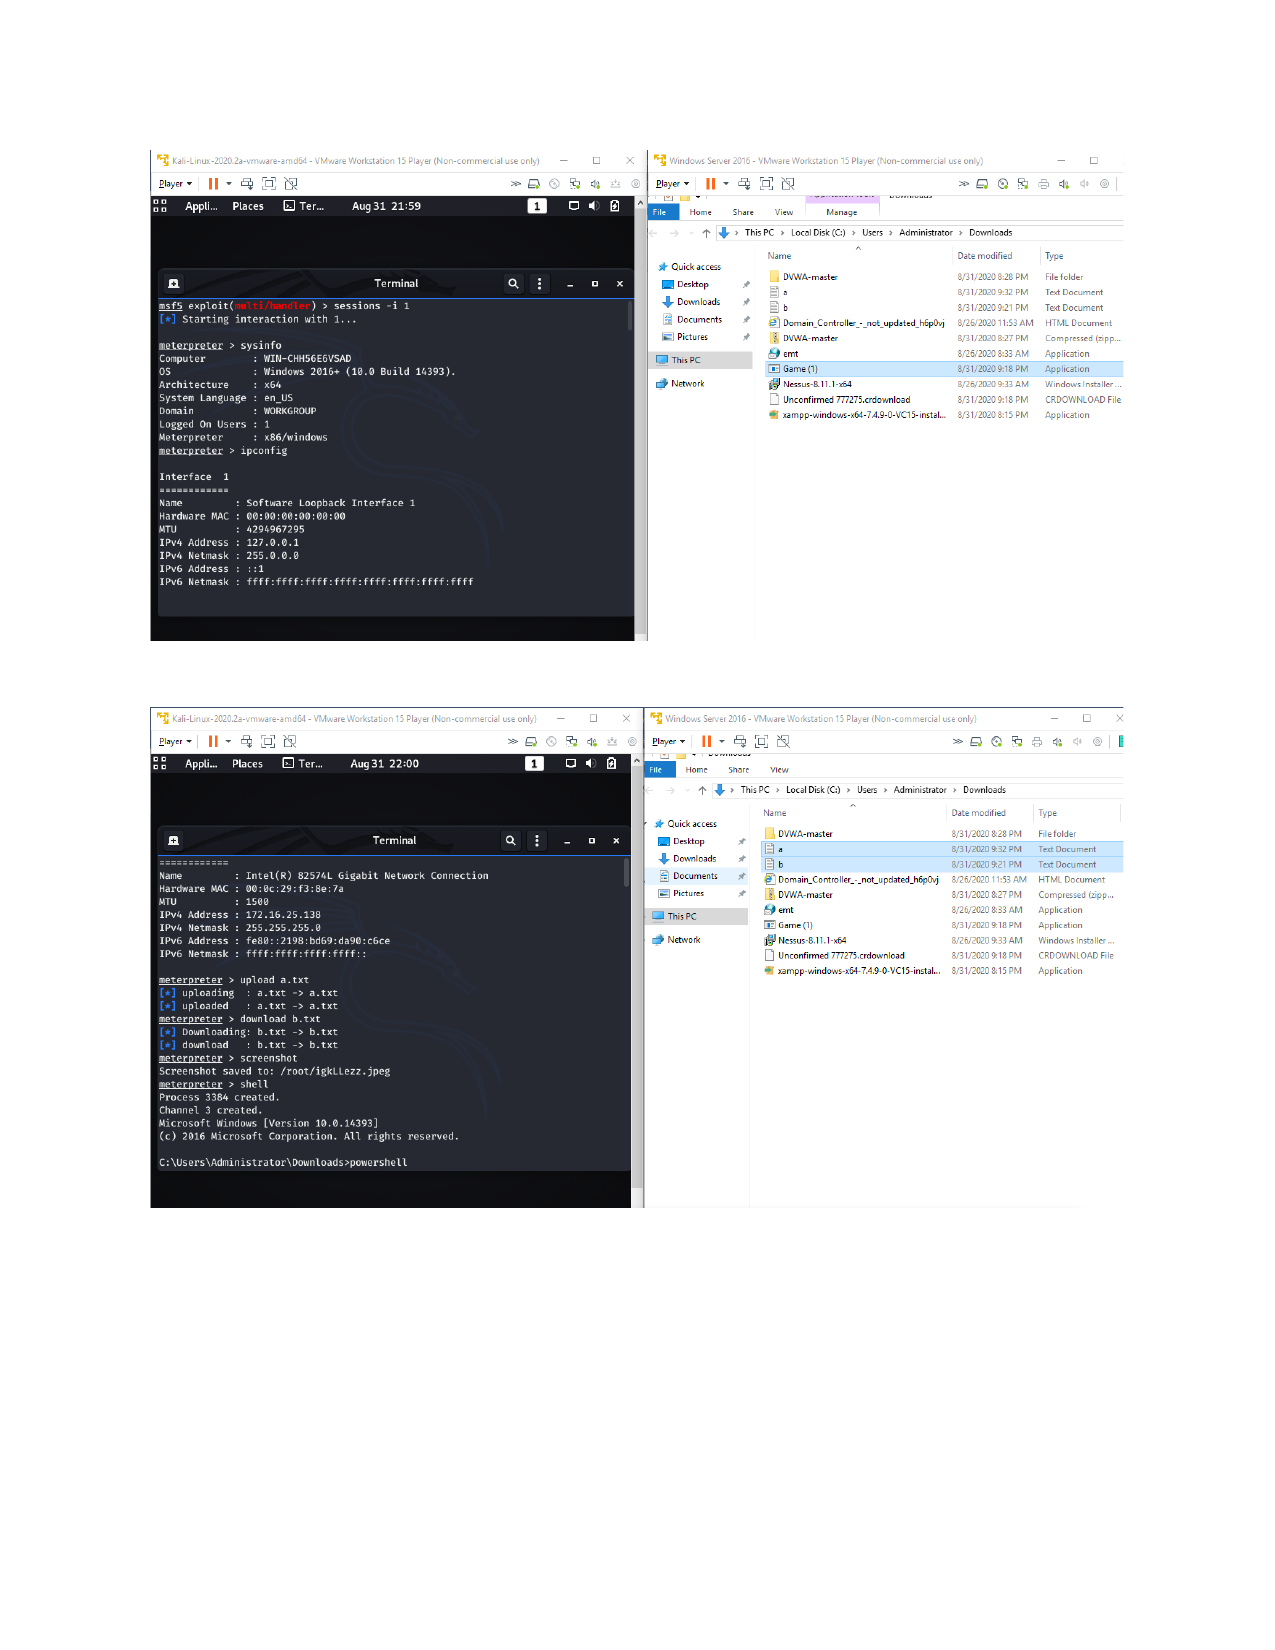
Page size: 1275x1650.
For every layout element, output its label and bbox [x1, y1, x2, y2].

picture [150, 150, 1124, 641]
picture [150, 707, 1124, 1208]
